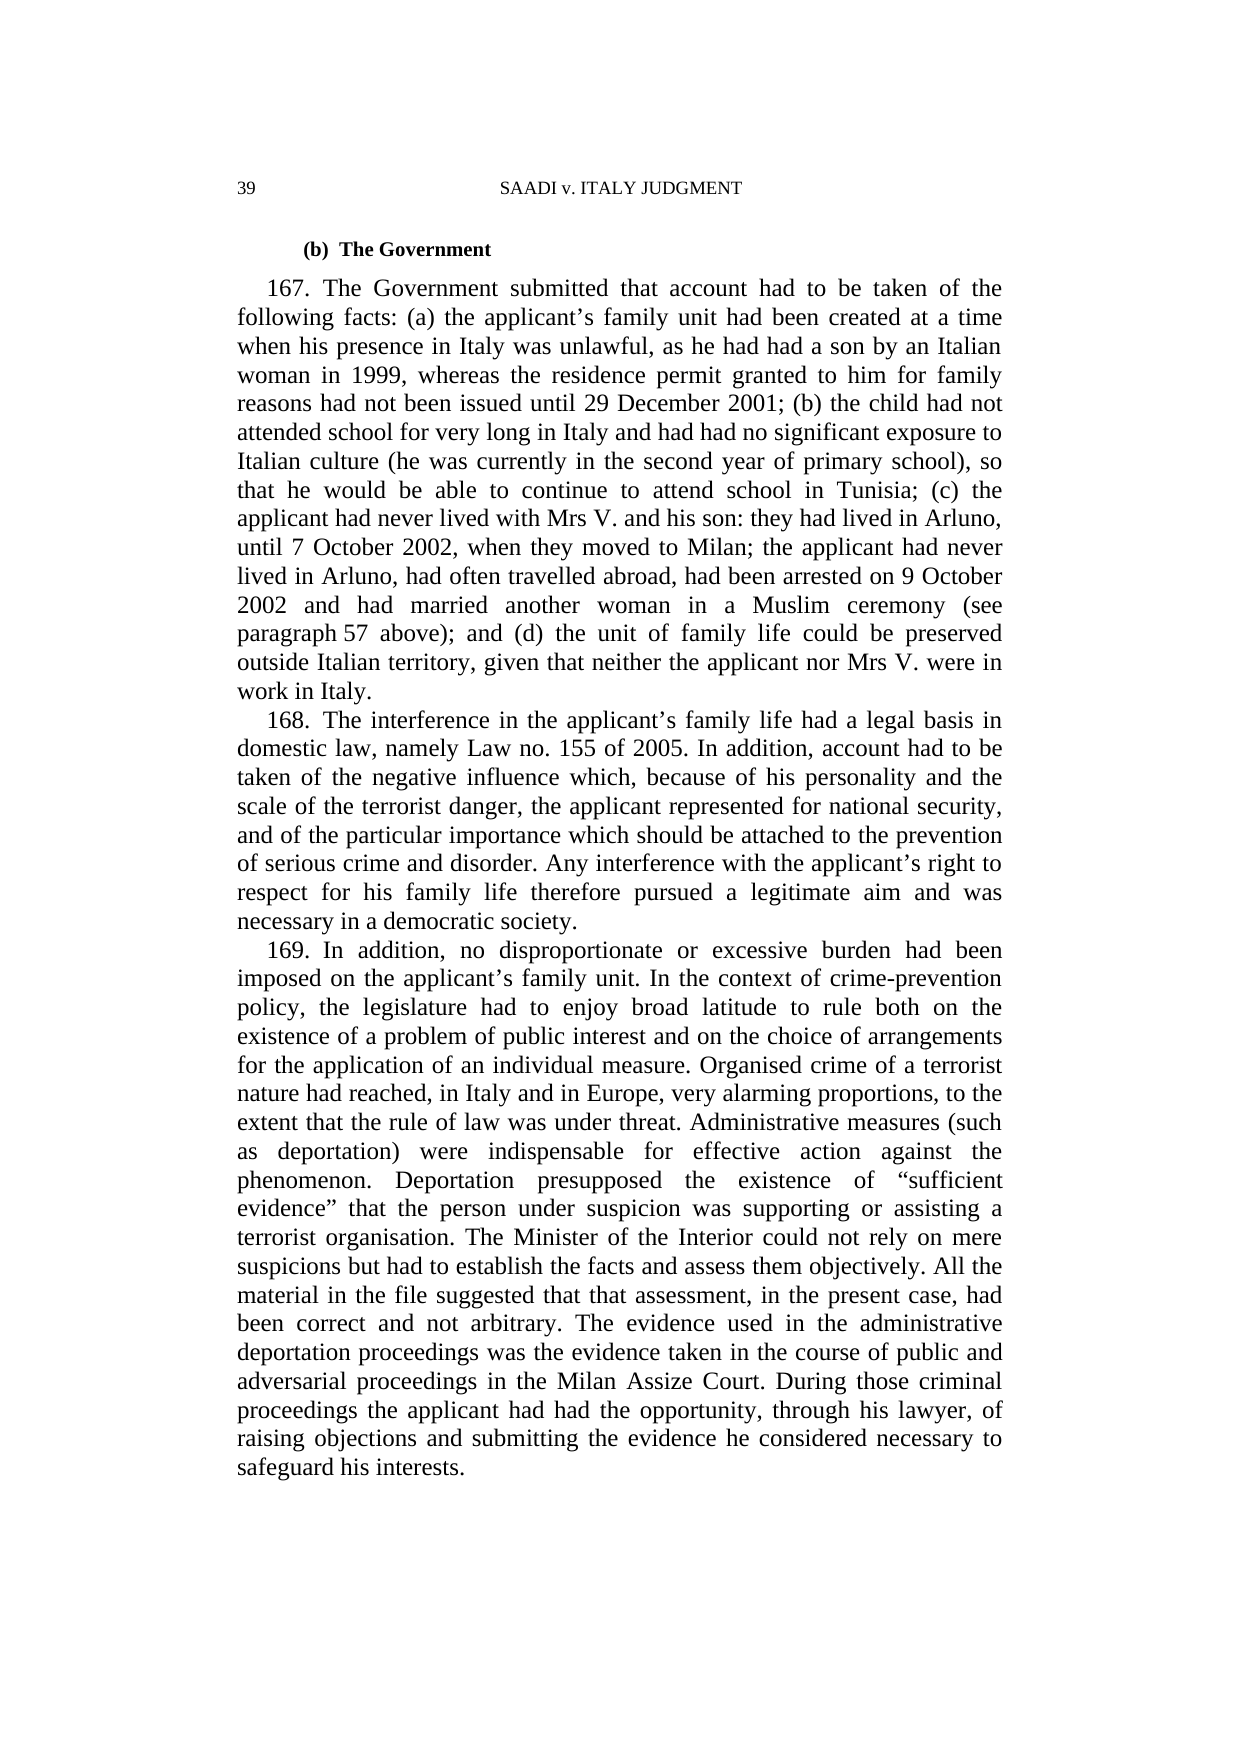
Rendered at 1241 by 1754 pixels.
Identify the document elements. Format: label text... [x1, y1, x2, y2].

text (b) The Government [303, 237, 1003, 261]
text 168. The interference in the applicant’s family life had a legal basis in domestic law, namely Law no. 155 of 2005. In addition, account had to be taken of the negative influence which, because of his personality and the scale of the terrorist danger, the applicant represented for national security, and of the particular importance which should be attached to the prevention of serious crime and disorder. Any interference with the applicant’s right to respect for his family life therefore pursued a legitimate aim and was necessary in a democratic society. [237, 705, 1003, 935]
text 167. The Government submitted that account had to be taken of the following facts: (a) the applicant’s family unit had been created at a time when his presence in Italy was unlawful, as he had had a son by an Italian woman in 1999, whereas the residence permit granted to him for family reasons had not been issued until 29 December 2001; (b) the child had not attended school for very long in Italy and had had no significant exposure to Italian culture (he was currently in the second year of primary school), so that he would be able to continue to attend school in Tunisia; (c) the applicant had never lived with Mrs V. and his son: they had lived in Arluno, until 7 October 2002, when they moved to Milan; the applicant had never lived in Arluno, had often travelled abroad, had been arrested on 9 October 2002 and had married another woman in a Muslim ceremony (see paragraph 57 above); and (d) the unit of family life could be preserved outside Italian territory, given that neither the applicant nor Mrs V. were in work in Italy. [237, 273, 1003, 705]
text 169. In addition, no disproportionate or excessive burden had been imposed on the applicant’s family unit. In the context of crime-prevention policy, the legislature had to enjoy broad latitude to rule both on the existence of a problem of public interest and on the choice of arrangements for the application of an individual measure. Organised crime of a terrorist nature had reached, in and in , very alarming proportions, to the extent that the rule of law was under threat. Administrative measures (such as deportation) were indispensable for effective action against the phenomenon. Deportation presupposed the existence of “sufficient evidence” that the person under suspicion was supporting or assisting a terrorist organisation. The Minister of the Interior could not rely on mere suspicions but had to establish the facts and assess them objectively. All the material in the file suggested that that assessment, in the present case, had been correct and not arbitrary. The evidence used in the administrative deportation proceedings was the evidence taken in the course of public and adversarial proceedings in the . During those criminal proceedings the applicant had had the opportunity, through his lawyer, of raising objections and submitting the evidence he considered necessary to safeguard his interests. [237, 935, 1003, 1481]
